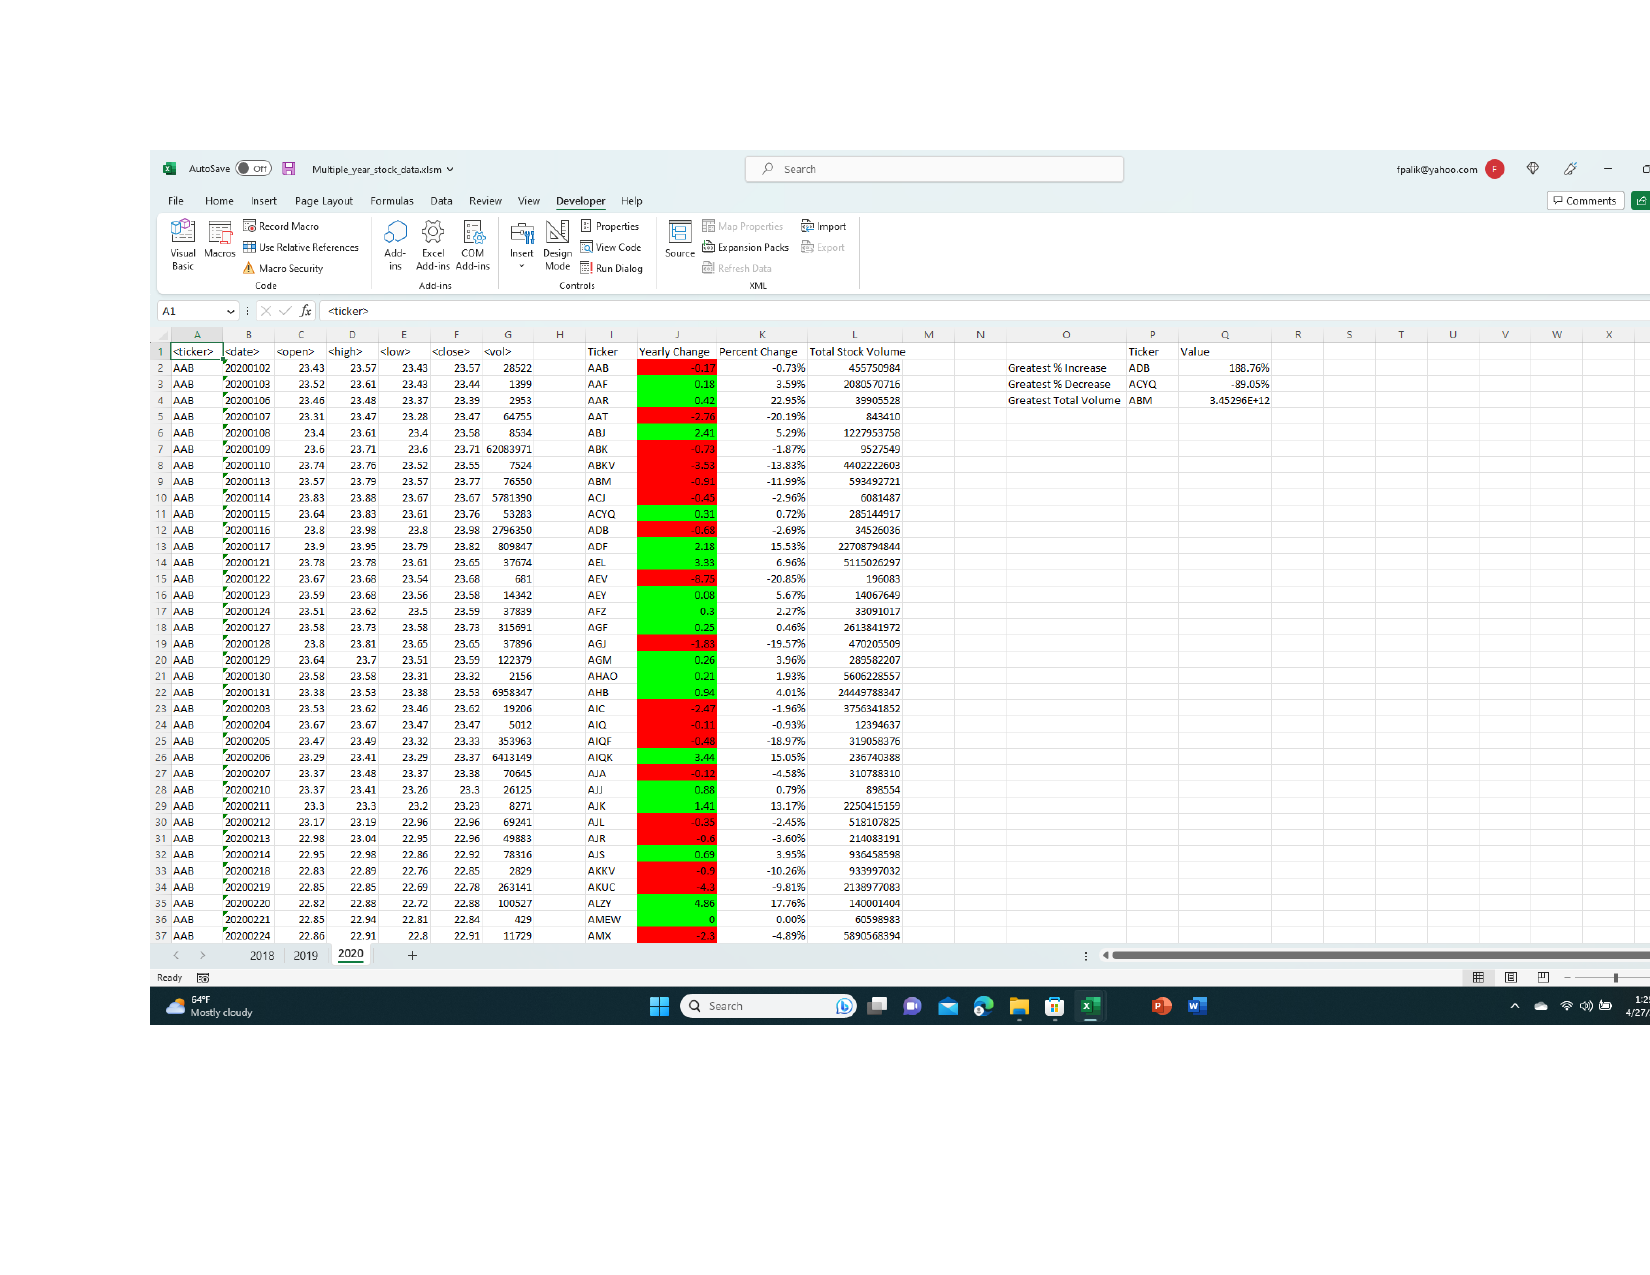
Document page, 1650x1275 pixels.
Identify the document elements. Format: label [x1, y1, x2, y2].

picture [150, 150, 1650, 1025]
